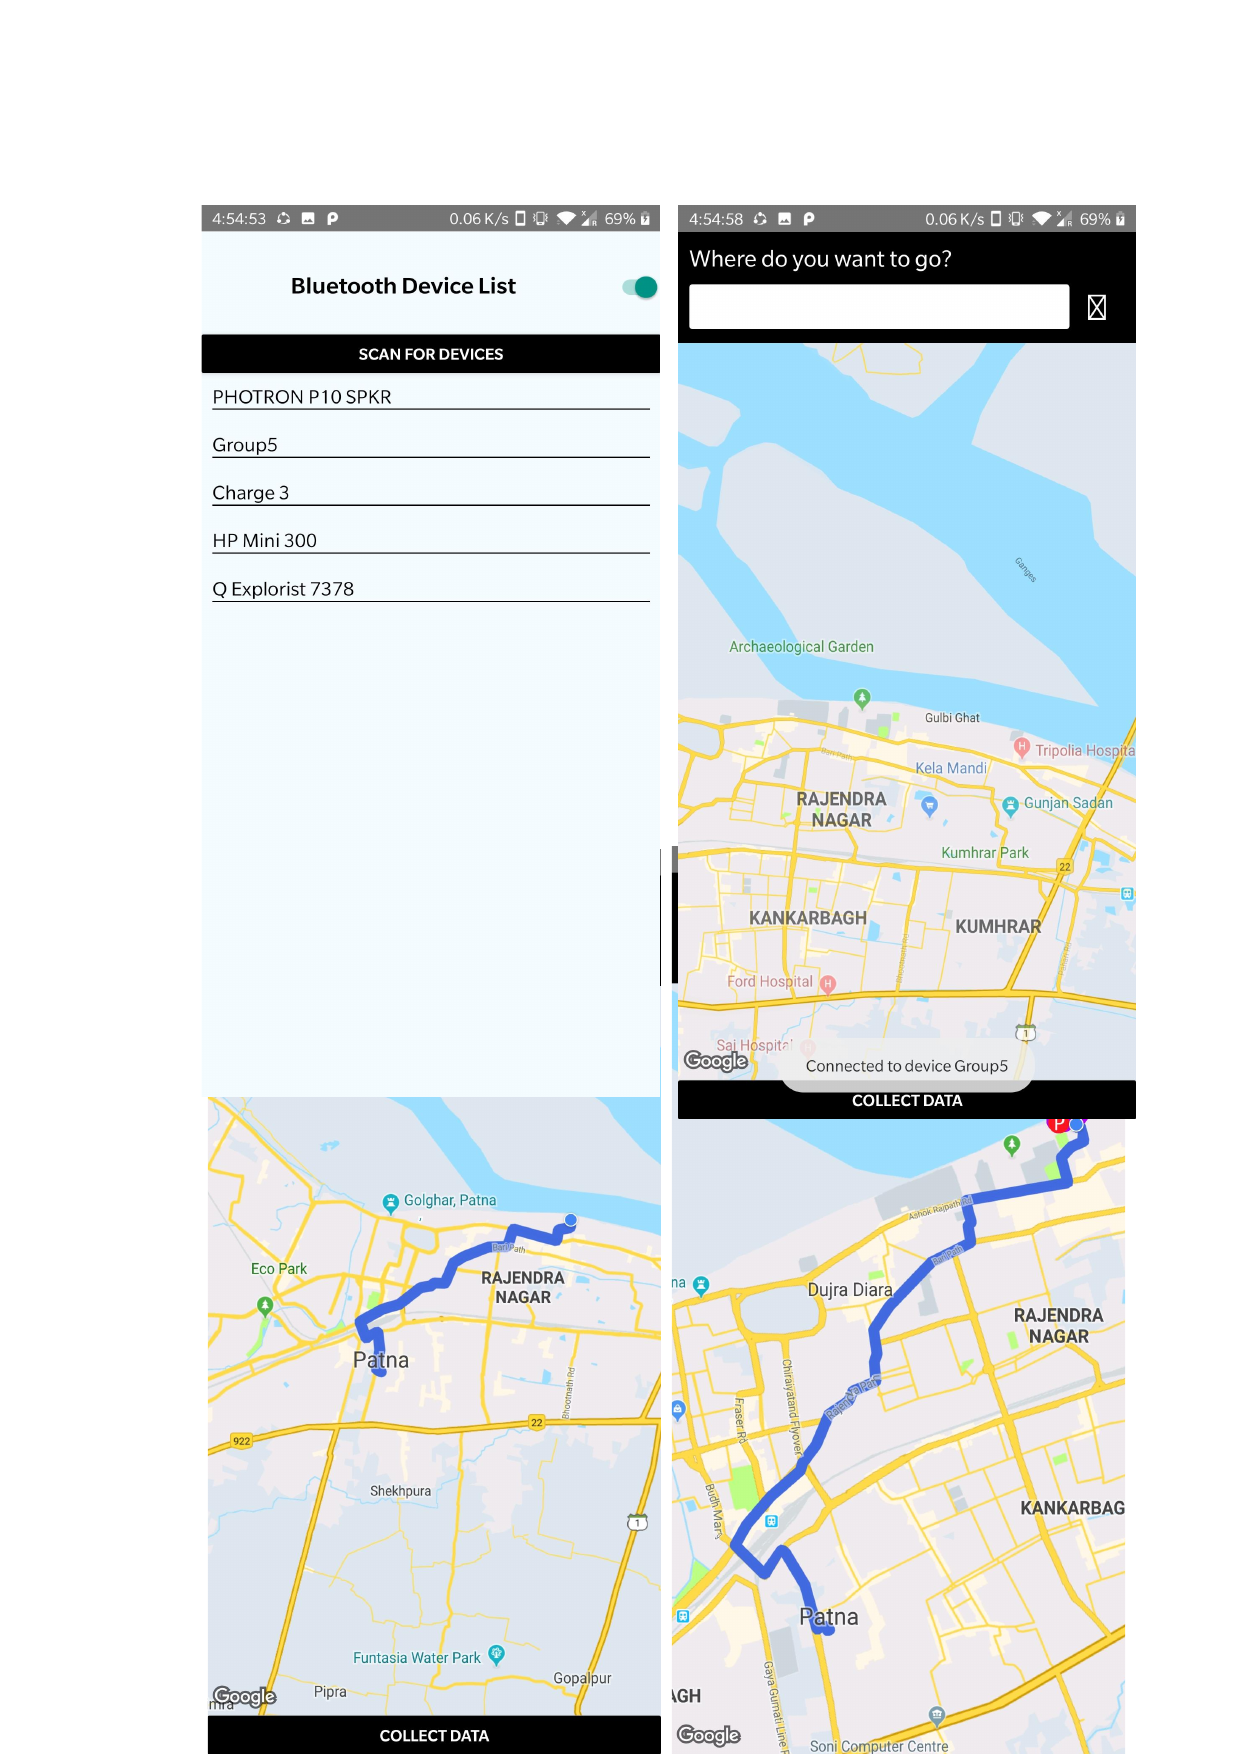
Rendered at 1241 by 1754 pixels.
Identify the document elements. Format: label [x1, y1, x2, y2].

picture [671, 205, 1136, 1754]
picture [201, 205, 661, 1754]
